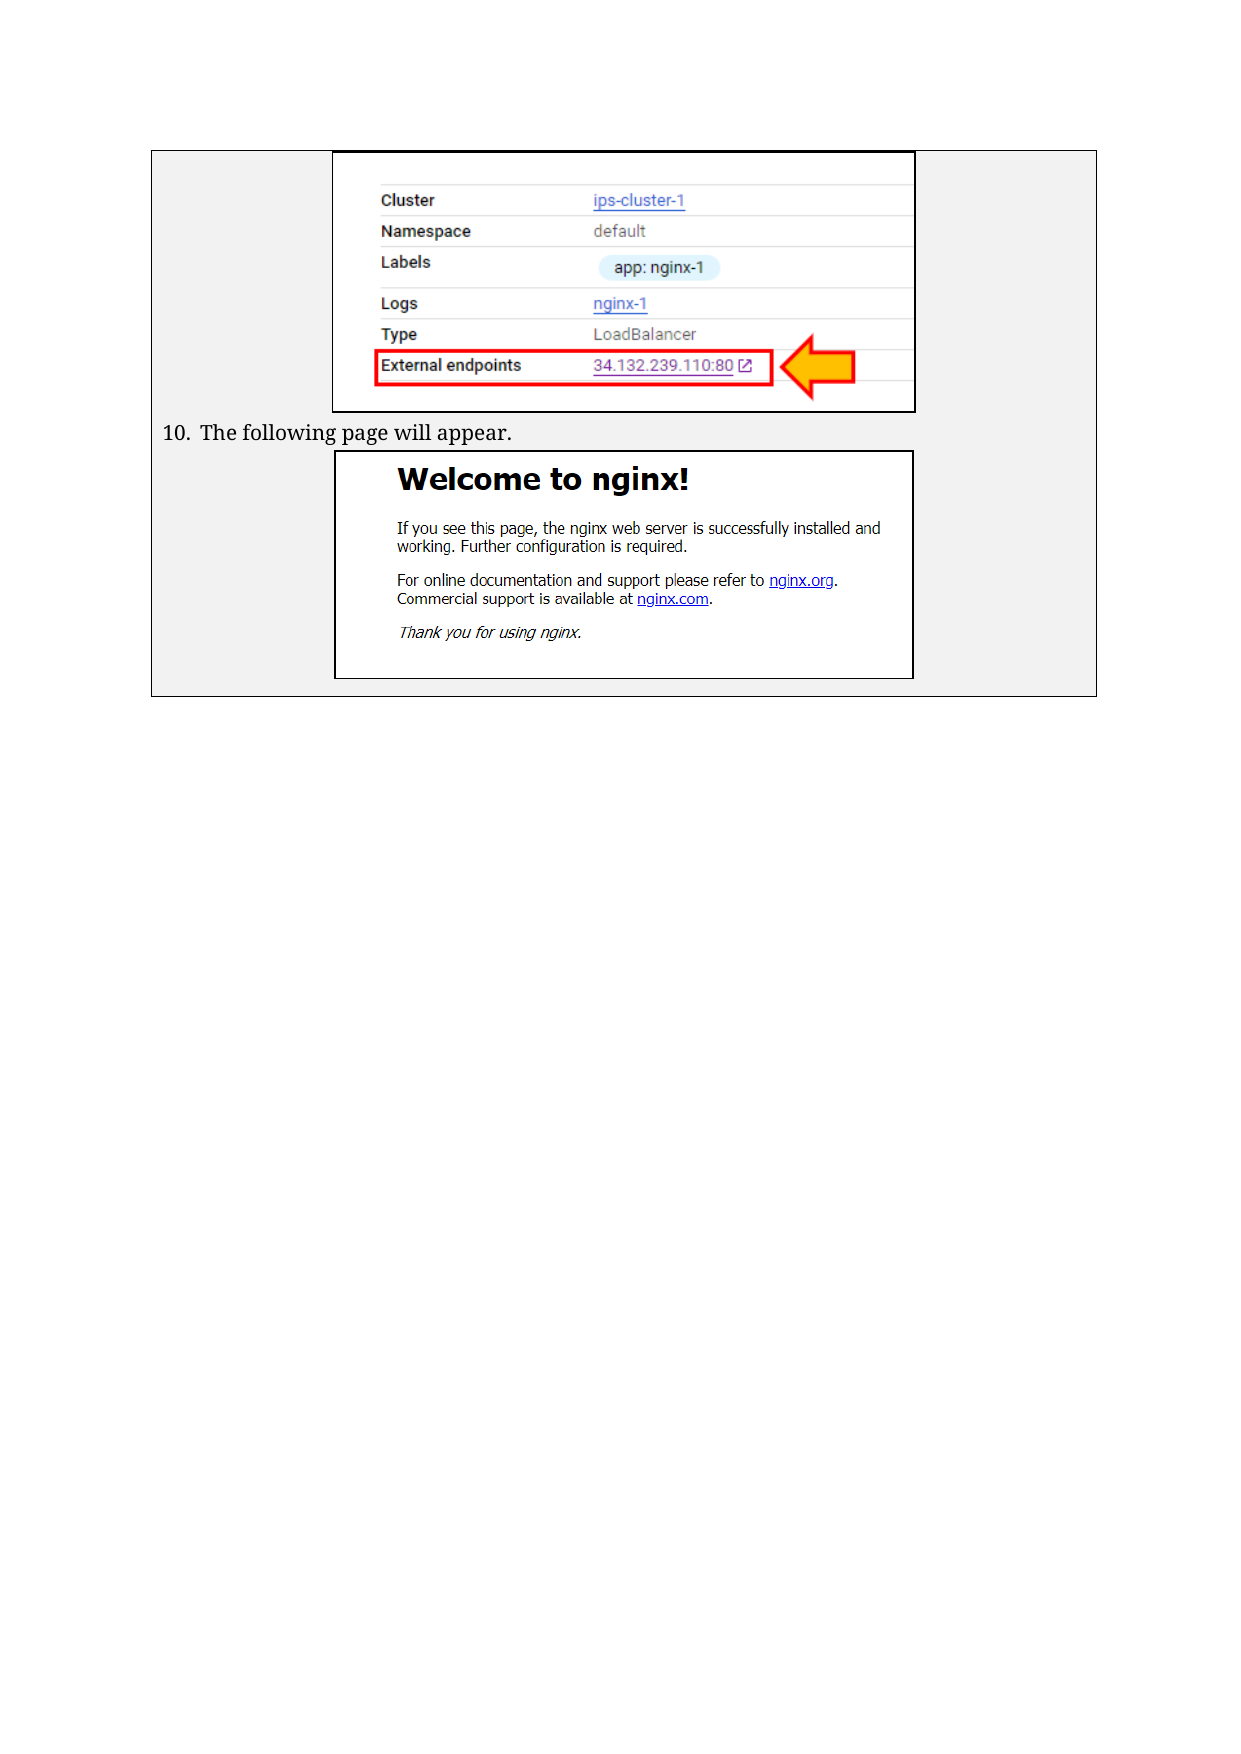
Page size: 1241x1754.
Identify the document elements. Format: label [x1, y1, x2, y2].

picture [333, 153, 914, 411]
table_header [152, 151, 1096, 696]
picture [336, 452, 912, 678]
